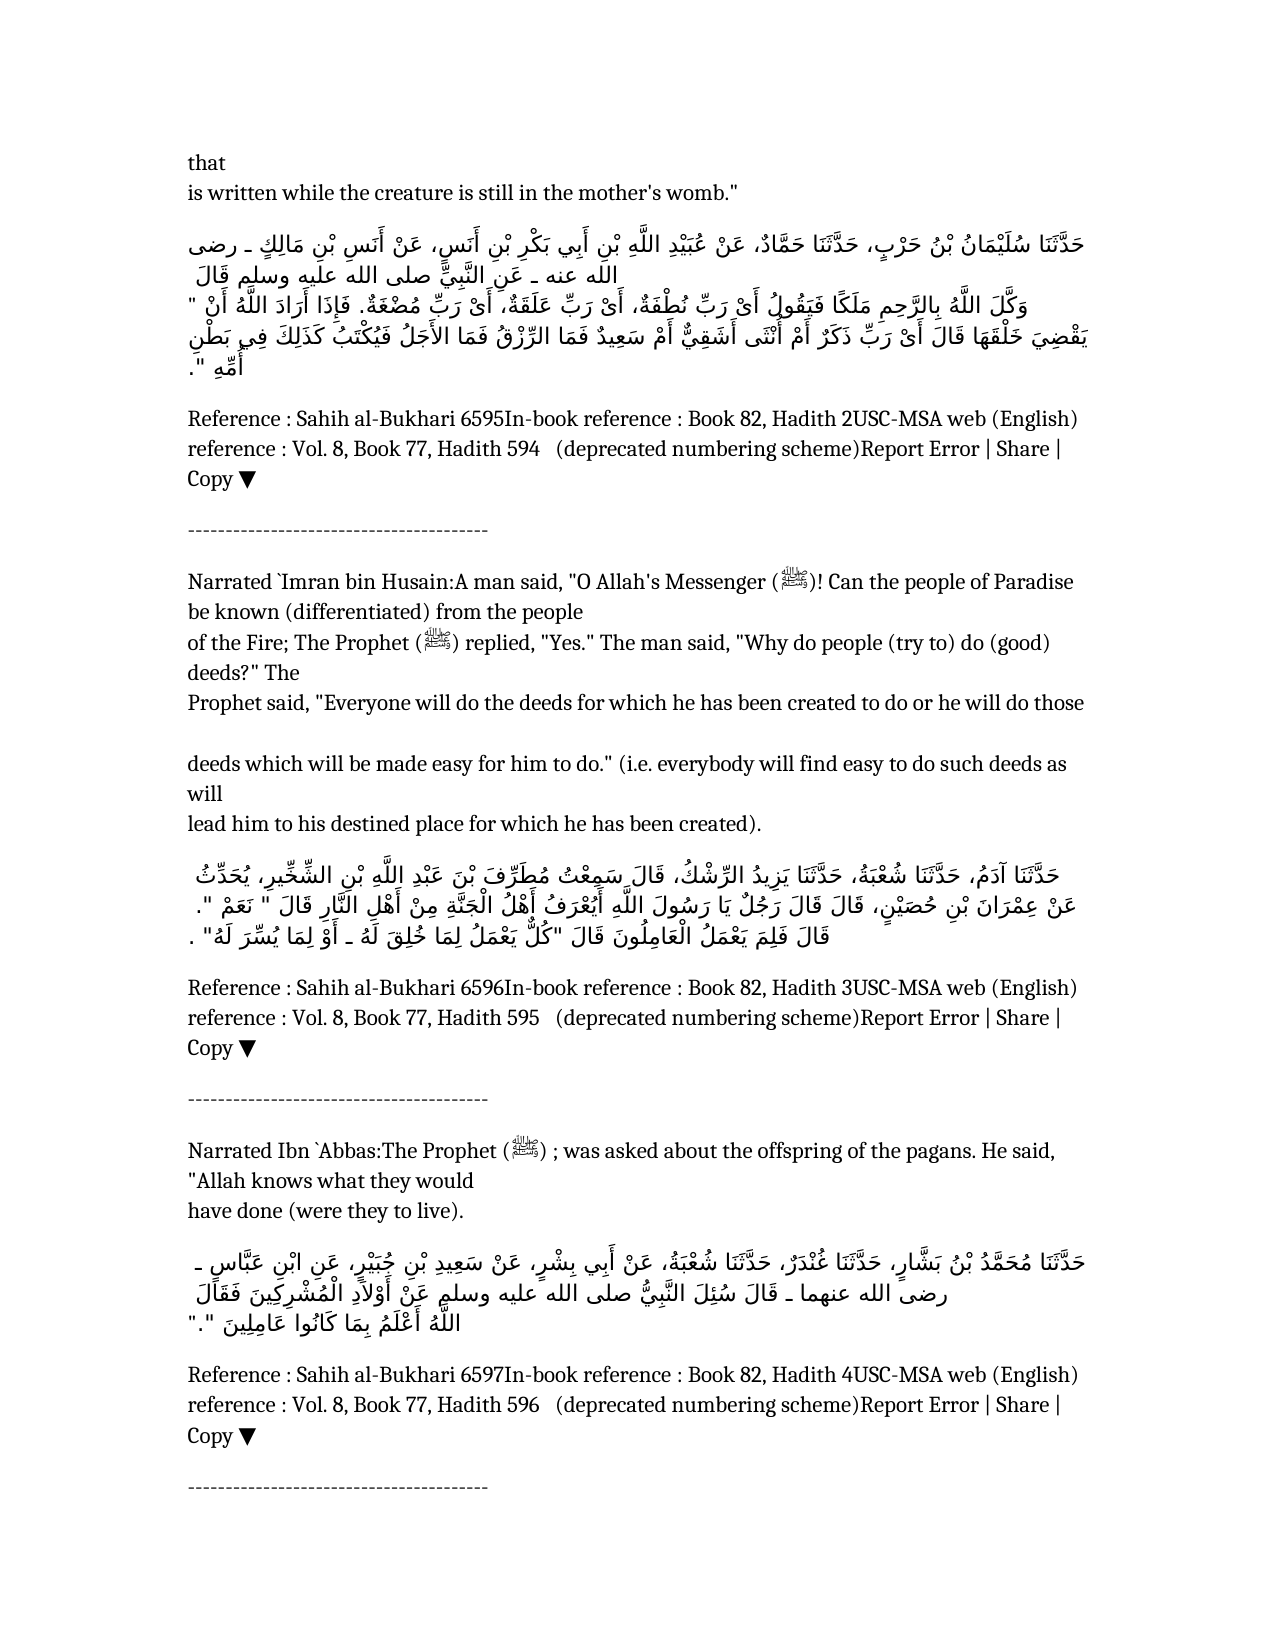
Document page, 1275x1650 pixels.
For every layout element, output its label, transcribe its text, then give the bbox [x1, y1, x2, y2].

text Reference : Sahih al-Bukhari 6596In-book reference : Book 82, Hadith 3USC-MSA web (English) reference : Vol. 8, Book 77, Hadith 595 (deprecated numbering scheme)Report Error | Share | Copy ▼ [187, 974, 1087, 1061]
text Reference : Sahih al-Bukhari 6595In-book reference : Book 82, Hadith 2USC-MSA web (English) reference : Vol. 8, Book 77, Hadith 594 (deprecated numbering scheme)Report Error | Share | Copy ▼ [187, 405, 1087, 492]
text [187, 150, 1087, 207]
text ---------------------------------------- [187, 1473, 1087, 1500]
text Reference : Sahih al-Bukhari 6597In-book reference : Book 82, Hadith 4USC-MSA web (English) reference : Vol. 8, Book 77, Hadith 596 (deprecated numbering scheme)Report Error | Share | Copy ▼ [187, 1362, 1087, 1449]
text Narrated `Imran bin Husain:A man said, "O Allah's Messenger (ﷺ)! Can the people of Paradise be known (differentiated) from the people of the Fire; The Prophet (ﷺ) replied, "Yes." The man said, "Why do people (try to) do (good) deeds?" The Prophet said, "Everyone will do the deeds for which he has been created to do or he will do those deeds which will be made easy for him to do." (i.e. everybody will find easy to do such deeds as will lead him to his destined place for which he has been created). [187, 568, 1087, 837]
text حَدَّثَنَا مُحَمَّدُ بْنُ بَشَّارٍ، حَدَّثَنَا غُنْدَرٌ، حَدَّثَنَا شُعْبَةُ، عَنْ أَبِي بِشْرٍ، عَنْ سَعِيدِ بْنِ جُبَيْرٍ، عَنِ ابْنِ عَبَّاسٍ ـ رضى الله عنهما ـ قَالَ سُئِلَ النَّبِيُّ صلى الله عليه وسلم عَنْ أَوْلاَدِ الْمُشْرِكِينَ فَقَالَ ‏ "‏ اللَّهُ أَعْلَمُ بِمَا كَانُوا عَامِلِينَ ‏"‏‏.‏ [187, 1249, 1087, 1337]
text Narrated Ibn `Abbas:The Prophet (ﷺ) ; was asked about the offspring of the pagans. He said, "Allah knows what they would have done (were they to live). [187, 1137, 1087, 1224]
text ---------------------------------------- [187, 517, 1087, 543]
text حَدَّثَنَا آدَمُ، حَدَّثَنَا شُعْبَةُ، حَدَّثَنَا يَزِيدُ الرِّشْكُ، قَالَ سَمِعْتُ مُطَرِّفَ بْنَ عَبْدِ اللَّهِ بْنِ الشِّخِّيرِ، يُحَدِّثُ عَنْ عِمْرَانَ بْنِ حُصَيْنٍ، قَالَ قَالَ رَجُلٌ يَا رَسُولَ اللَّهِ أَيُعْرَفُ أَهْلُ الْجَنَّةِ مِنْ أَهْلِ النَّارِ قَالَ ‏"‏ نَعَمْ ‏"‏‏.‏ قَالَ فَلِمَ يَعْمَلُ الْعَامِلُونَ قَالَ ‏"‏كُلٌّ يَعْمَلُ لِمَا خُلِقَ لَهُ ـ أَوْ لِمَا يُسِّرَ لَهُ‏"‏ ‏.‏ [187, 862, 1087, 950]
text حَدَّثَنَا سُلَيْمَانُ بْنُ حَرْبٍ، حَدَّثَنَا حَمَّادٌ، عَنْ عُبَيْدِ اللَّهِ بْنِ أَبِي بَكْرِ بْنِ أَنَسٍ، عَنْ أَنَسِ بْنِ مَالِكٍ ـ رضى الله عنه ـ عَنِ النَّبِيِّ صلى الله عليه وسلم قَالَ ‏ "‏ وَكَّلَ اللَّهُ بِالرَّحِمِ مَلَكًا فَيَقُولُ أَىْ رَبِّ نُطْفَةٌ، أَىْ رَبِّ عَلَقَةٌ، أَىْ رَبِّ مُضْغَةٌ‏.‏ فَإِذَا أَرَادَ اللَّهُ أَنْ يَقْضِيَ خَلْقَهَا قَالَ أَىْ رَبِّ ذَكَرٌ أَمْ أُنْثَى أَشَقِيٌّ أَمْ سَعِيدٌ فَمَا الرِّزْقُ فَمَا الأَجَلُ فَيُكْتَبُ كَذَلِكَ فِي بَطْنِ أُمِّهِ ‏"‏‏.‏ [187, 231, 1087, 381]
text ---------------------------------------- [187, 1086, 1087, 1112]
